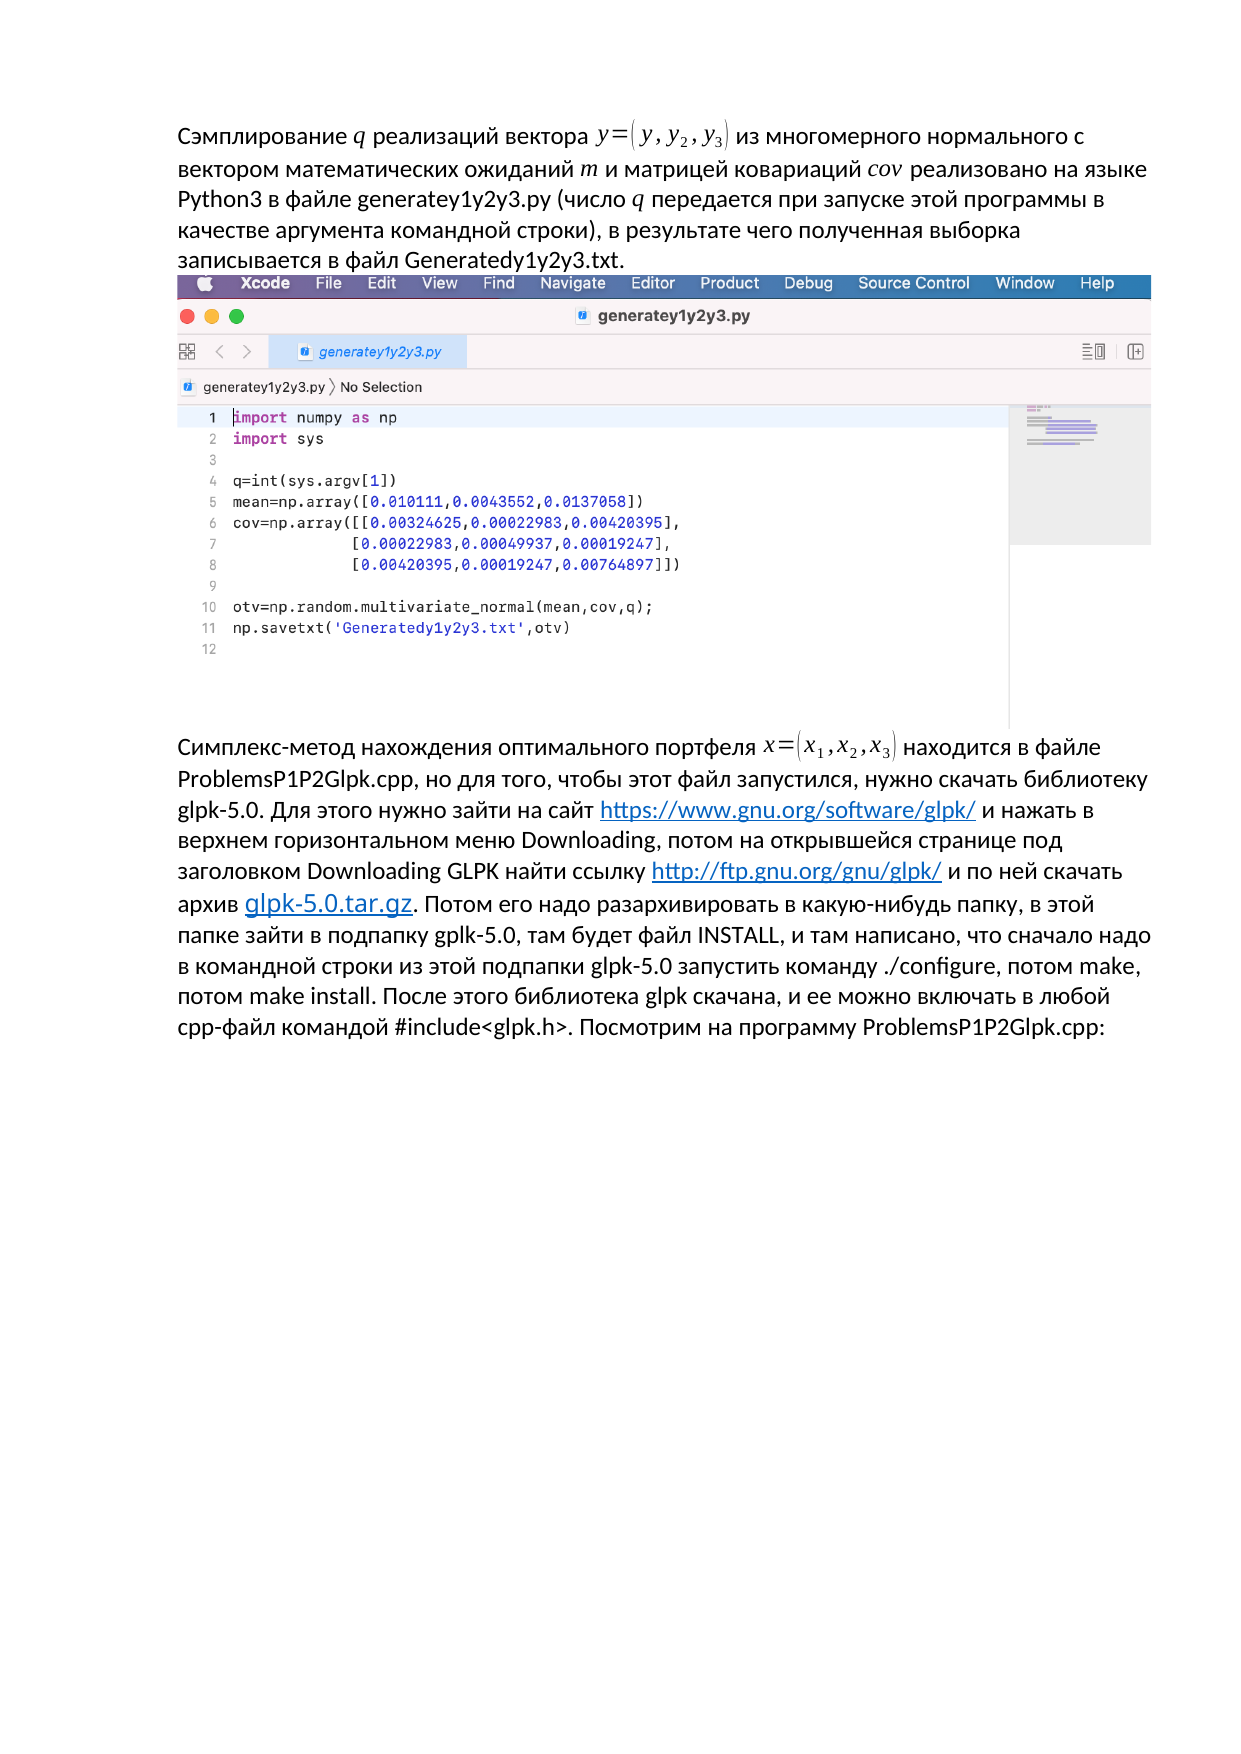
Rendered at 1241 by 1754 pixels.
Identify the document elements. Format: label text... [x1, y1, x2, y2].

text Симплекс-метод нахождения оптимального портфеля находится в файле ProblemsP1P2Glpk.cpp, но для того, чтобы этот файл запустился, нужно скачать библиотеку glpk-5.0. Для этого нужно зайти на сайт https://www.gnu.org/software/glpk/ и нажать в верхнем горизонтальном меню Downloading, потом на открывшейся странице под заголовком Downloading GLPK найти ссылку http://ftp.gnu.org/gnu/glpk/ и по ней скачать архив glpk-5.0.tar.gz. Потом его надо разархивировать в какую-нибудь папку, в этой папке зайти в подпапку gplk-5.0, там будет файл INSTALL, и там написано, что сначало надо в командной строки из этой подпапки glpk-5.0 запустить команду ./configure, потом make, потом make install. После этого библиотека glpk скачана, и ее можно включать в любой cpp-файл командой #include<glpk.h>. Посмотрим на программу ProblemsP1P2Glpk.cpp: [177, 729, 1152, 1041]
picture [177, 275, 1152, 729]
text Сэмплирование реализаций вектора из многомерного нормального с вектором математических ожиданий и матрицей ковариаций реализовано на языке Python3 в файле generatey1y2y3.py (число передается при запуске этой программы в качестве аргумента командной строки), в результате чего полученная выборка записывается в файл Generatedy1y2y3.txt. [177, 118, 1152, 275]
